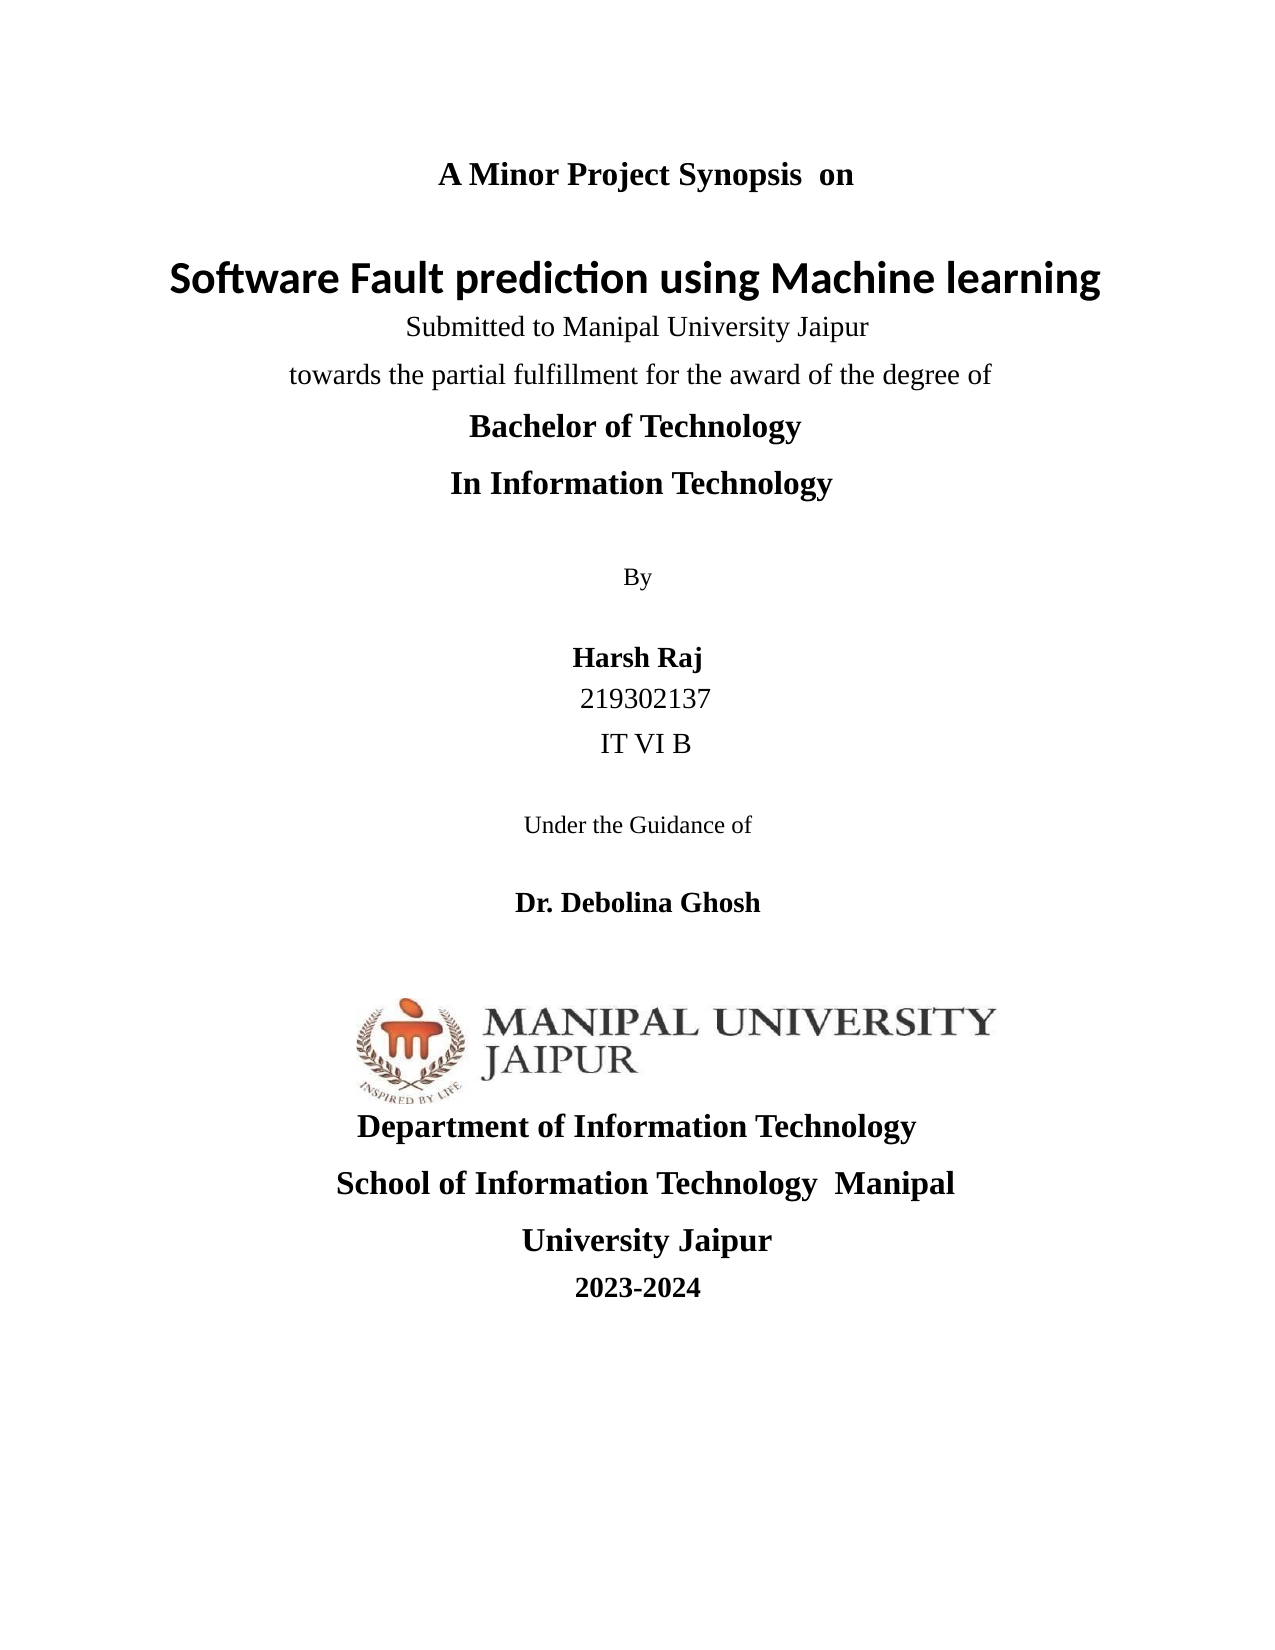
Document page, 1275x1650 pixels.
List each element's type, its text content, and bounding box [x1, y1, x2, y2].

text Bachelor of Technology [147, 406, 1123, 444]
text 219302137 [147, 681, 1143, 714]
text Department of Information Technology [147, 1106, 1127, 1144]
text 2023-2024 [147, 1270, 1128, 1304]
text Submitted to Manipal University Jaipur [147, 309, 1127, 343]
text In Information Technology [147, 463, 1127, 502]
picture [356, 998, 997, 1104]
text By [147, 562, 1128, 591]
text towards the partial fulfillment for the award of the degree of [147, 357, 1126, 391]
subtitle Software Fault prediction using Machine learning [169, 249, 1168, 305]
text Under the Guidance of Dr. Debolina Ghosh [515, 810, 815, 921]
text IT VI B [147, 726, 1144, 759]
text A Minor Project Synopsis on [147, 154, 1145, 192]
text School of Information Technology Manipal [147, 1163, 1144, 1202]
text Harsh Raj [147, 640, 1128, 674]
text University Jaipur [147, 1221, 1147, 1259]
